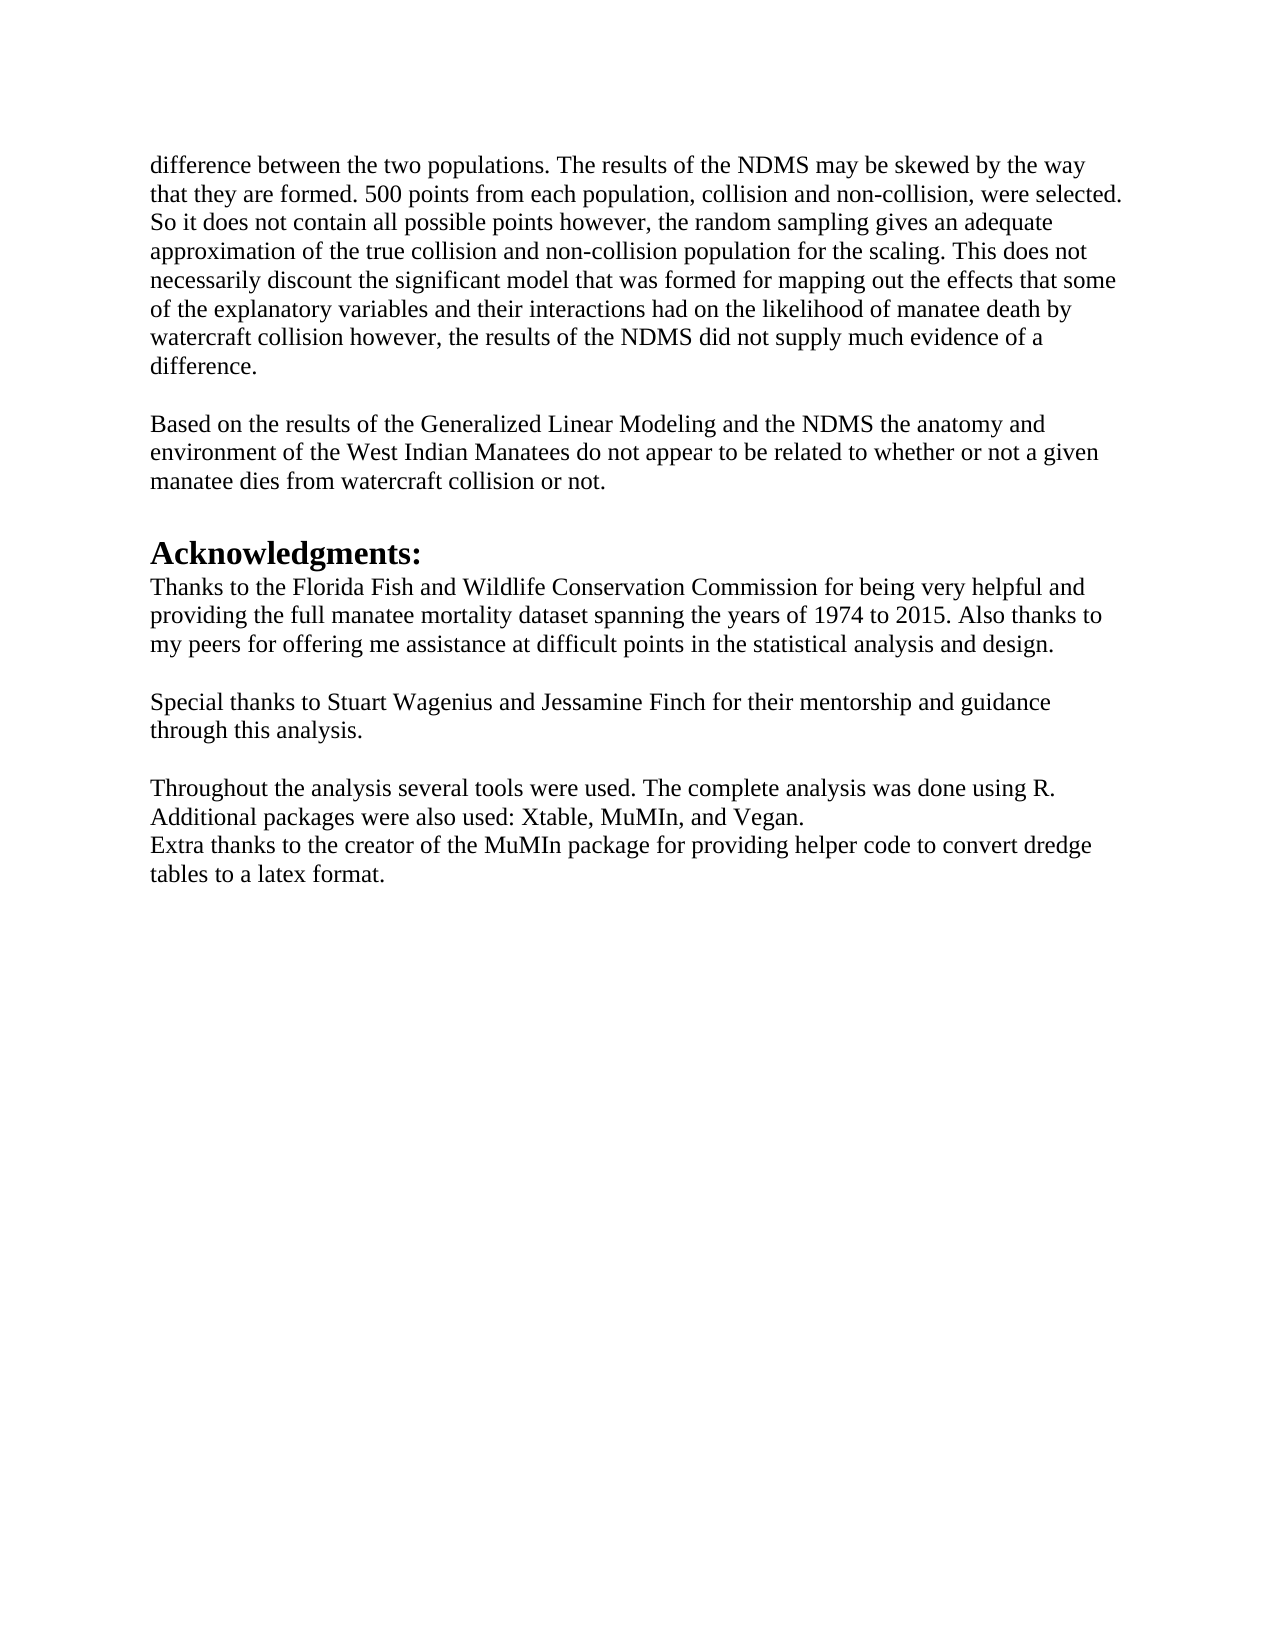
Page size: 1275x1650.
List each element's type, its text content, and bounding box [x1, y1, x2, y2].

text Special thanks to Stuart Wagenius and Jessamine Finch for their mentorship and guidance through this analysis. [150, 687, 1125, 744]
text Acknowledgments: [150, 533, 1125, 572]
text Based on the results of the Generalized Linear Modeling and the NDMS the anatomy and environment of the West Indian Manatees do not appear to be related to whether or not a given manatee dies from watercraft collision or not. [150, 409, 1125, 495]
text Throughout the analysis several tools were used. The complete analysis was done using R. Additional packages were also used: Xtable, MuMIn, and Vegan. [150, 773, 1125, 830]
text Thanks to the Florida Fish and Wildlife Conservation Commission for being very helpful and providing the full manatee mortality dataset spanning the years of 1974 to 2015. Also thanks to my peers for offering me assistance at difficult points in the statistical analysis and design. [150, 572, 1125, 658]
text Extra thanks to the creator of the MuMIn package for providing helper code to convert dredge tables to a latex format. [150, 830, 1125, 888]
